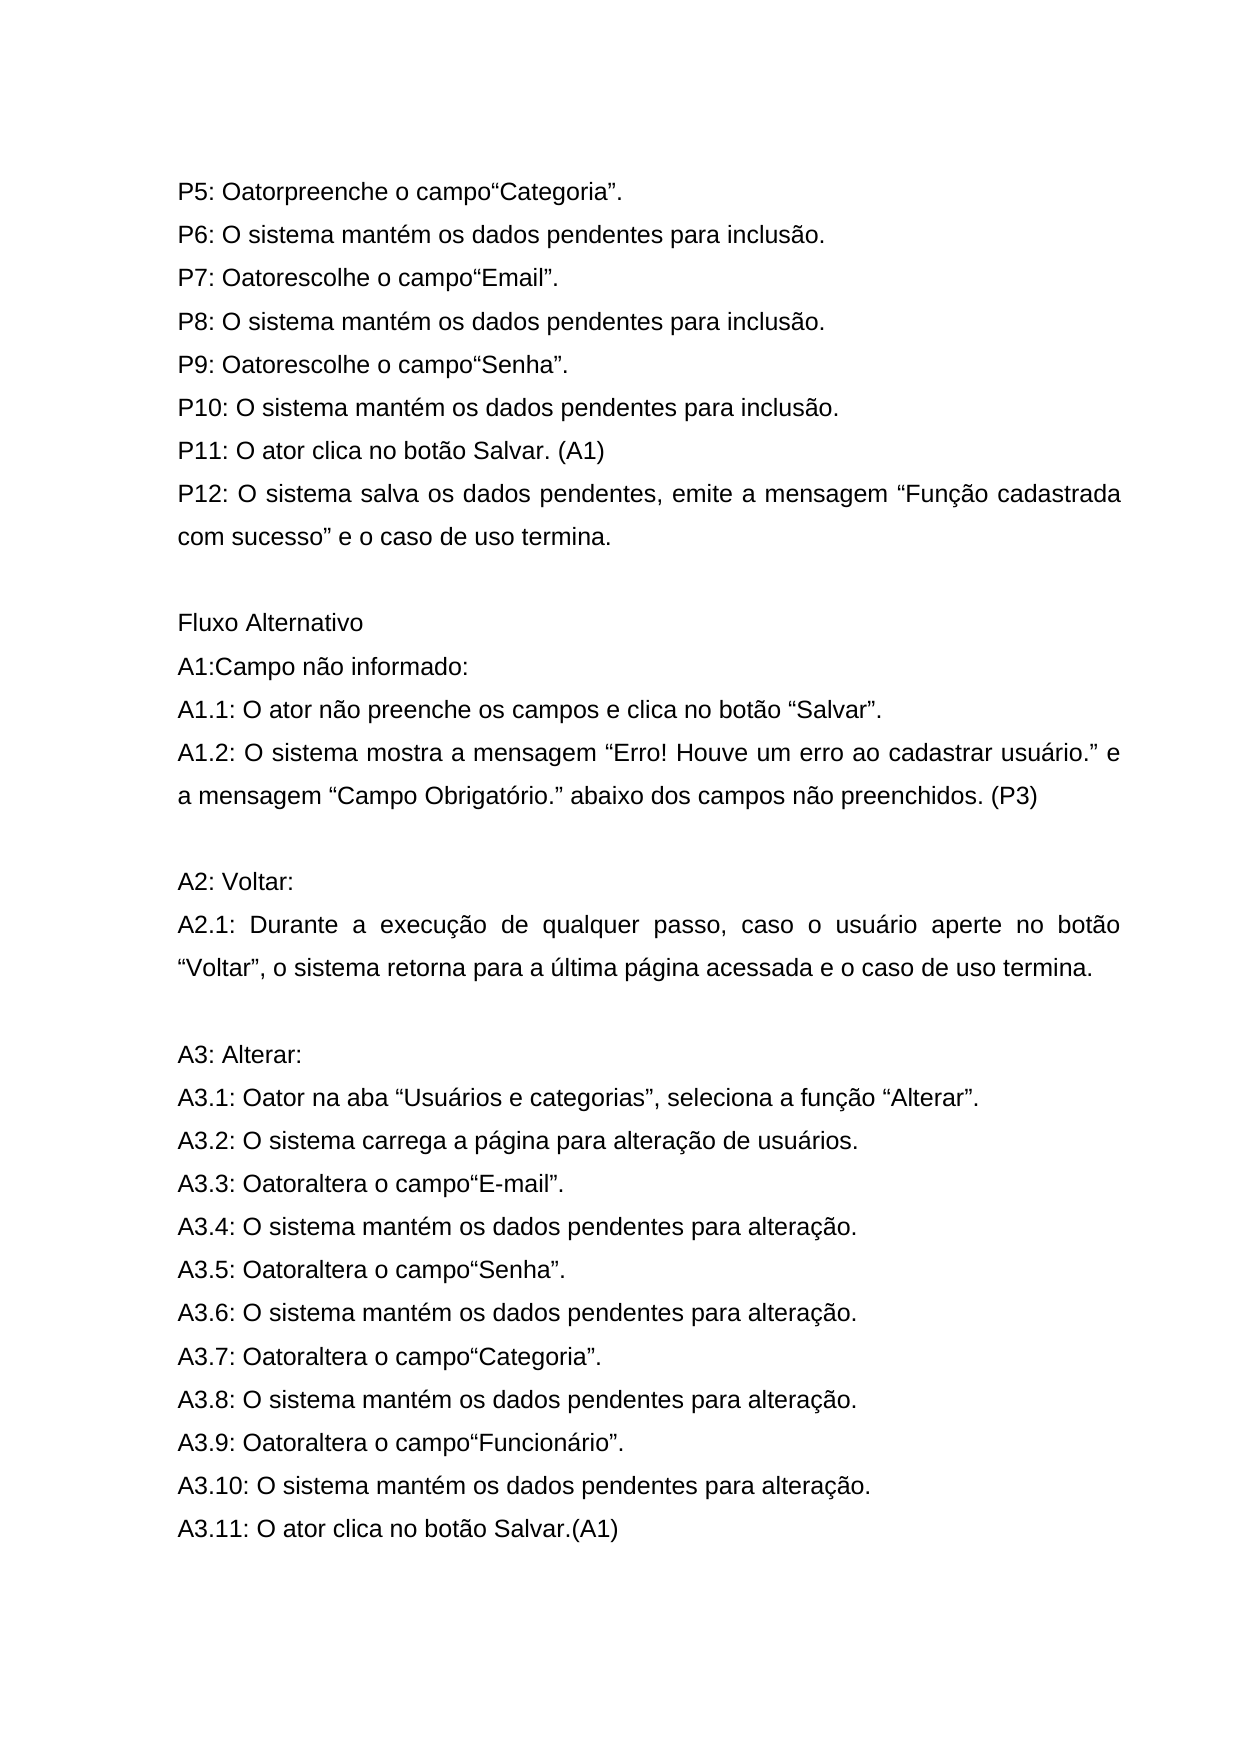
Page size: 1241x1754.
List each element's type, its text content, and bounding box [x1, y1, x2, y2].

text A3.5: Oatoraltera o campo“Senha”. [177, 1255, 1122, 1284]
text A3.1: Oator na aba “Usuários e categorias”, seleciona a função “Alterar”. [177, 1083, 1122, 1112]
text A1.1: O ator não preenche os campos e clica no botão “Salvar”. [177, 695, 1122, 723]
text P9: Oatorescolhe o campo“Senha”. [177, 350, 1122, 378]
text P6: O sistema mantém os dados pendentes para inclusão. [177, 220, 1122, 249]
text P11: O ator clica no botão Salvar. (A1) [177, 436, 1122, 465]
text A3.9: Oatoraltera o campo“Funcionário”. [177, 1428, 1122, 1457]
text A3: Alterar: [177, 1040, 1122, 1068]
text A3.4: O sistema mantém os dados pendentes para alteração. [177, 1212, 1122, 1241]
text A3.10: O sistema mantém os dados pendentes para alteração. [177, 1471, 1122, 1500]
text P8: O sistema mantém os dados pendentes para inclusão. [177, 307, 1122, 335]
text P7: Oatorescolhe o campo“Email”. [177, 263, 1122, 292]
text A3.11: O ator clica no botão Salvar.(A1) [177, 1514, 1122, 1543]
text P10: O sistema mantém os dados pendentes para inclusão. [177, 393, 1122, 422]
text Fluxo Alternativo [177, 608, 1122, 637]
text A1:Campo não informado: [177, 652, 1122, 680]
text P12: O sistema salva os dados pendentes, emite a mensagem “Função cadastrada com sucesso” e o caso de uso termina. [177, 479, 1122, 551]
text A2.1: Durante a execução de qualquer passo, caso o usuário aperte no botão “Voltar”, o sistema retorna para a última página acessada e o caso de uso termina. [177, 910, 1122, 982]
text A3.6: O sistema mantém os dados pendentes para alteração. [177, 1298, 1122, 1327]
text A3.7: Oatoraltera o campo“Categoria”. [177, 1342, 1122, 1370]
text A2: Voltar: [177, 867, 1122, 896]
text A1.2: O sistema mostra a mensagem “Erro! Houve um erro ao cadastrar usuário.” e a mensagem “Campo Obrigatório.” abaixo dos campos não preenchidos. (P3) [177, 738, 1122, 810]
text A3.8: O sistema mantém os dados pendentes para alteração. [177, 1385, 1122, 1413]
text A3.2: O sistema carrega a página para alteração de usuários. [177, 1126, 1122, 1155]
text A3.3: Oatoraltera o campo“E-mail”. [177, 1169, 1122, 1198]
text P5: Oatorpreenche o campo“Categoria”. [177, 177, 1122, 206]
